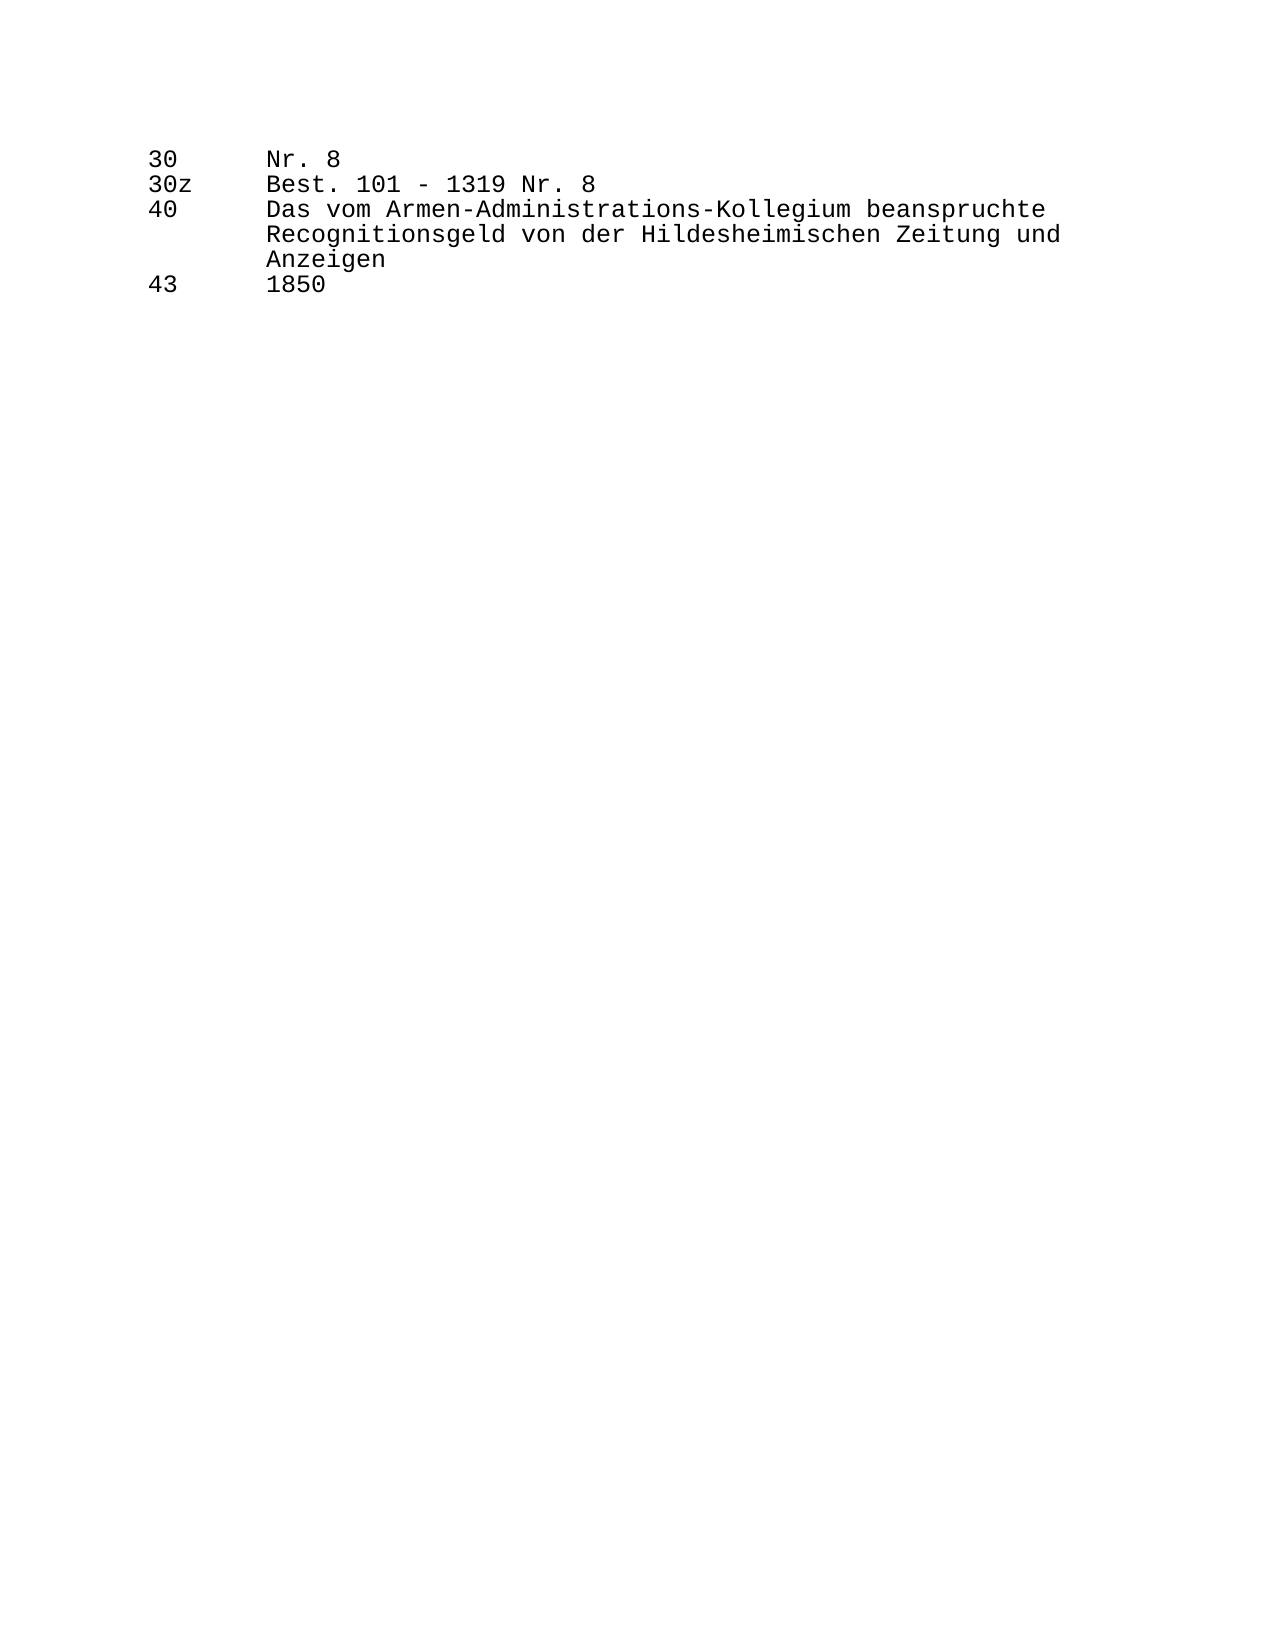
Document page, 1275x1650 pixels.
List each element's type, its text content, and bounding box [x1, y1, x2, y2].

text 30z Best. 101 - 1319 Nr. 8 [148, 173, 1127, 198]
text 43 1850 [148, 273, 1127, 298]
text 40 Das vom Armen-Administrations-Kollegium beanspruchte Recognitionsgeld von der t[Hildesheimischen Zeitung]t und Anzeigen [148, 198, 1127, 273]
text 30 Nr. 8 [148, 148, 1127, 173]
